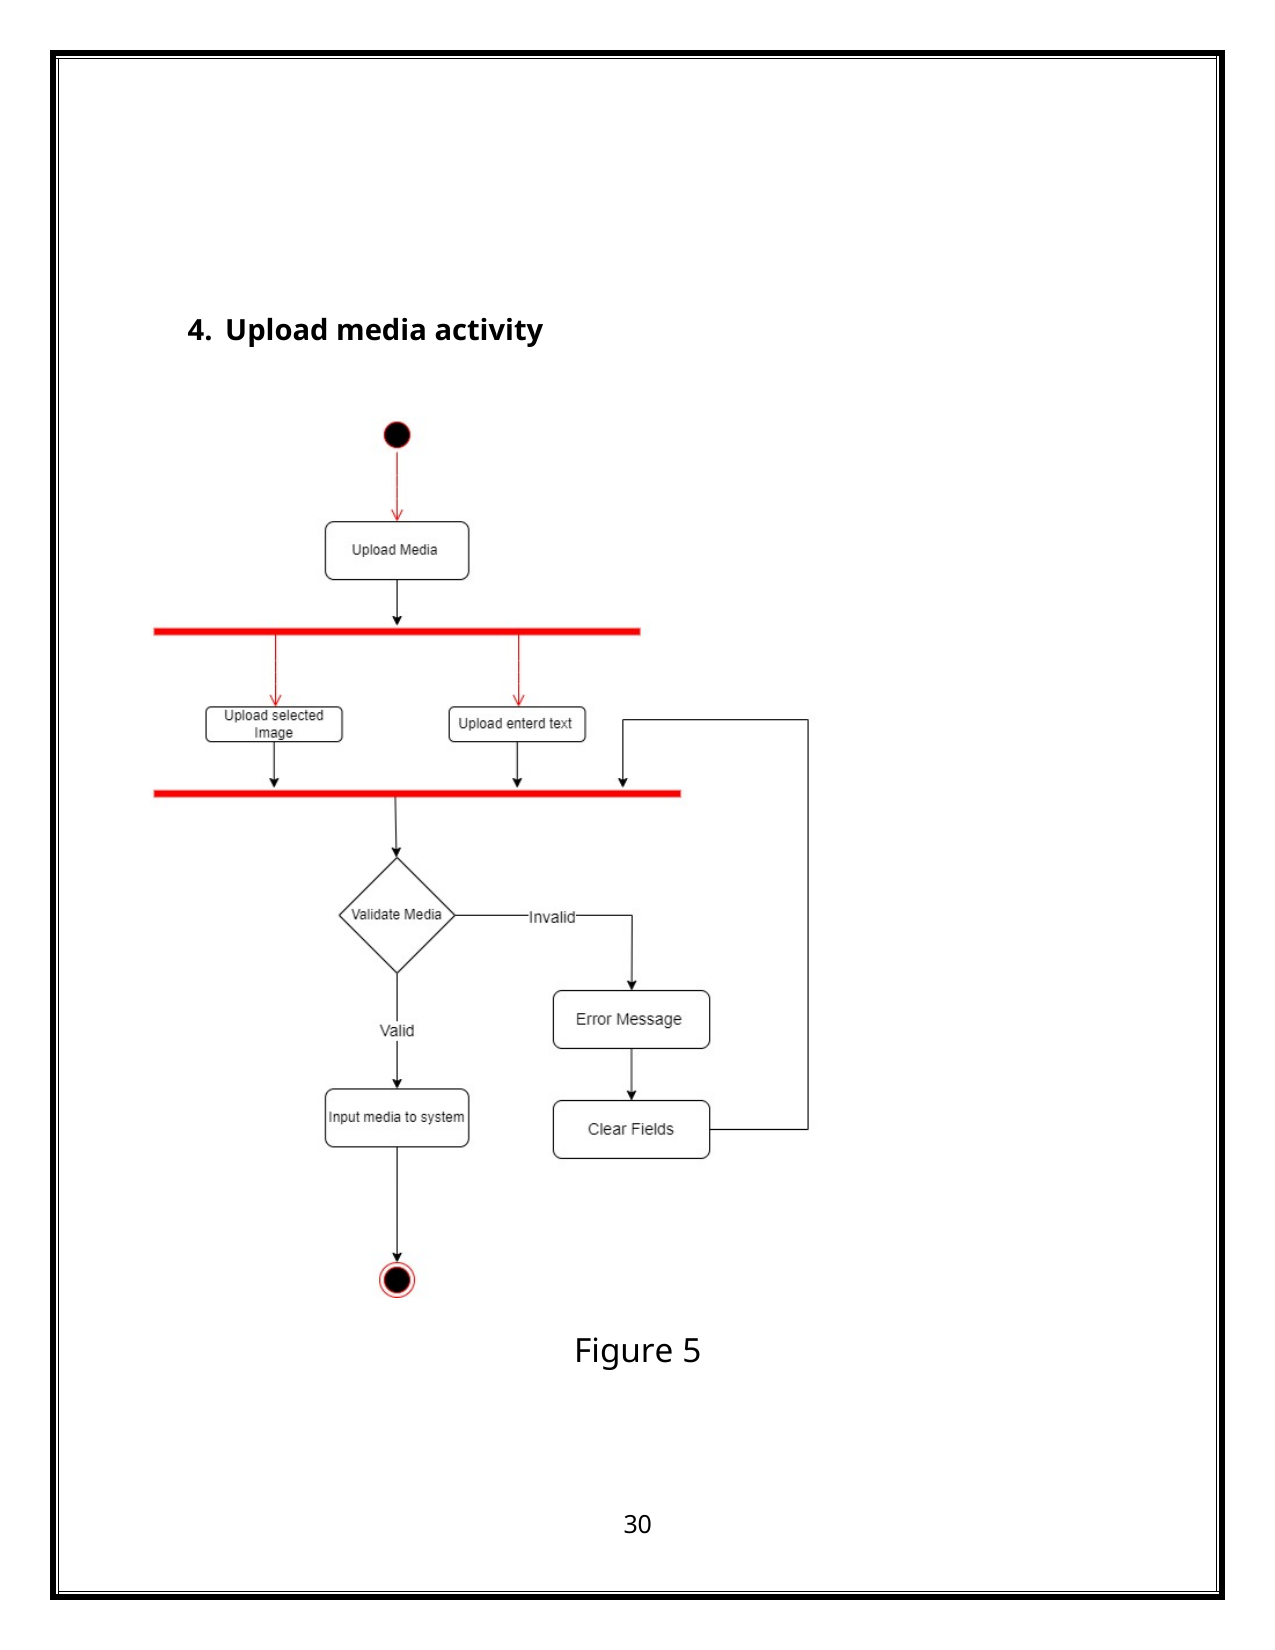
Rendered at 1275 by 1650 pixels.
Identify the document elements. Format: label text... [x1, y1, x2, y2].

picture [150, 417, 818, 1298]
text Figure 5 [150, 1327, 1125, 1372]
list Upload media activity [187, 309, 1125, 348]
